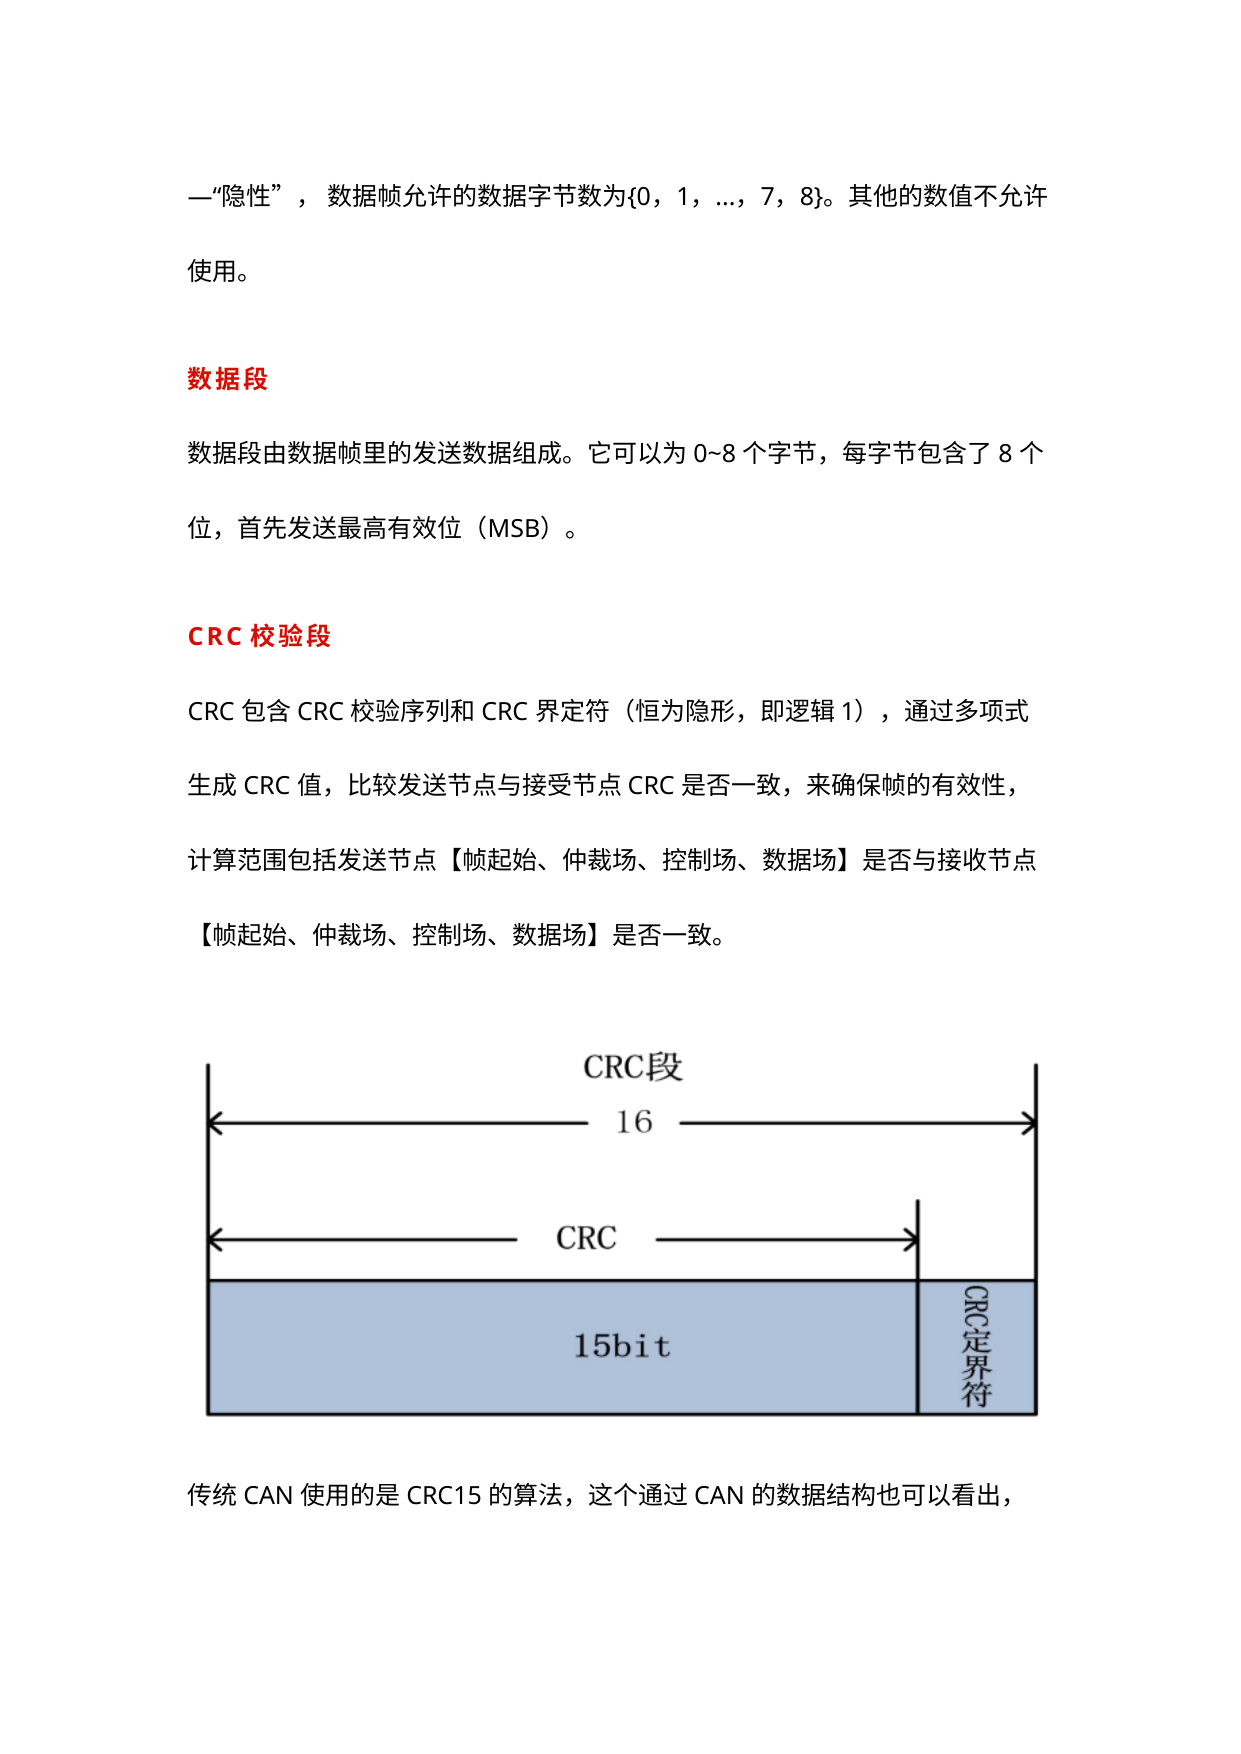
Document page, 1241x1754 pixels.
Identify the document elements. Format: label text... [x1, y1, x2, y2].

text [187, 1436, 1053, 1526]
picture [187, 1029, 1053, 1436]
text 数据段 数据段由数据帧里的发送数据组成。它可以为 0~8 个字节，每字节包含了 8 个位，首先发送最高有效位（MSB）。 [187, 345, 1053, 559]
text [187, 162, 1053, 302]
